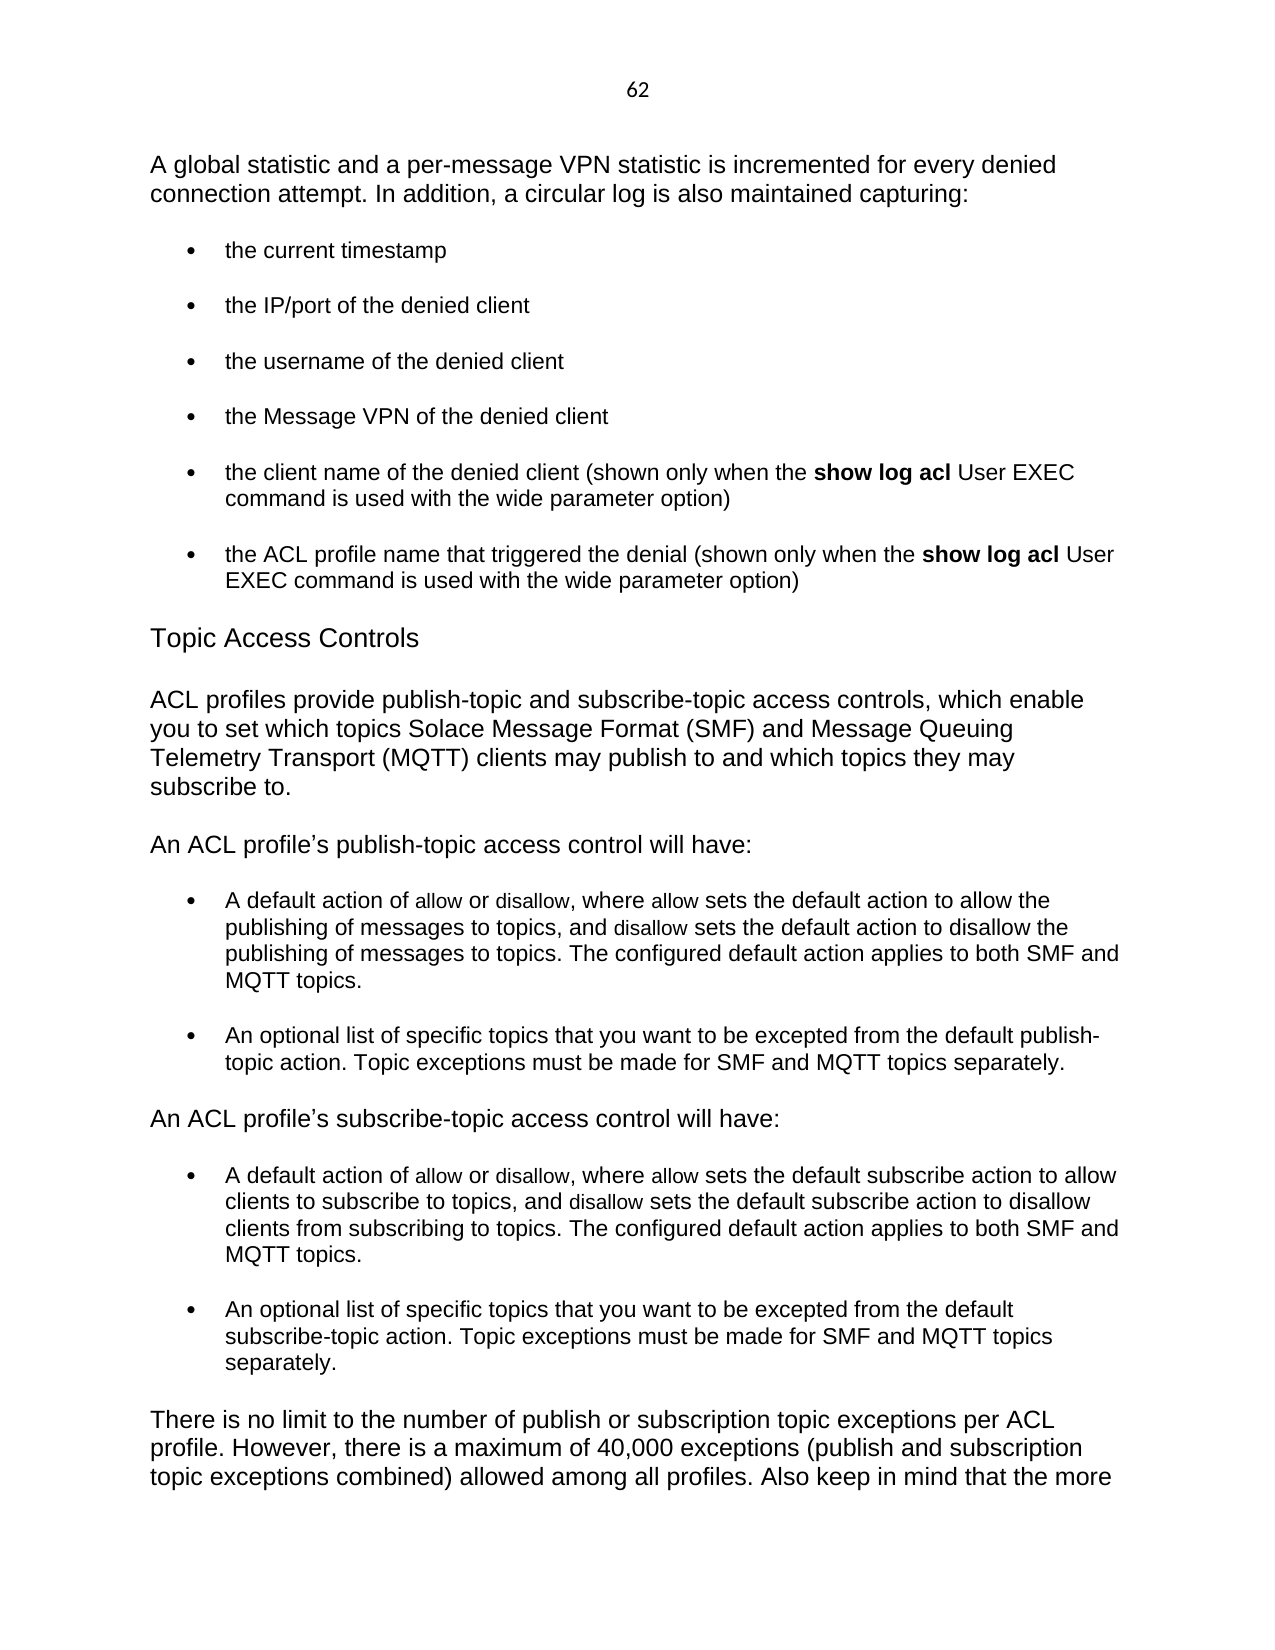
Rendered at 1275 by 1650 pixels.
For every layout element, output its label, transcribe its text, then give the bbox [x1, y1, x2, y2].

text ACL profiles provide publish-topic and subscribe-topic access controls, which enable you to set which topics Solace Message Format (SMF) and Message Queuing Telemetry Transport (MQTT) clients may publish to and which topics they may subscribe to. [150, 685, 1125, 800]
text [150, 1405, 1125, 1491]
list the client name of the denied client (shown only when the show log acl User EXEC command is used with the wide parameter option) [187, 459, 1125, 511]
list the IP/port of the denied client [187, 292, 1125, 318]
list A default action of allow or disallow, where allow sets the default subscribe action to allow clients to subscribe to topics, and disallow sets the default subscribe action to disallow clients from subscribing to topics. The configured default action applies to both SMF and MQTT topics. [187, 1162, 1125, 1267]
text A global statistic and a per-message VPN statistic is incremented for every denied connection attempt. In addition, a circular log is also maintained capturing: [150, 150, 1125, 207]
list A default action of allow or disallow, where allow sets the default action to allow the publishing of messages to topics, and disallow sets the default action to disallow the publishing of messages to topics. The configured default action applies to both SMF and MQTT topics. [187, 887, 1125, 993]
text An ACL profileʼs subscribe-topic access control will have: [150, 1104, 1125, 1133]
list the current timestamp [187, 237, 1125, 263]
subtitle Topic Access Controls [150, 622, 1125, 654]
list An optional list of specific topics that you want to be excepted from the default subscribe-topic action. Topic exceptions must be made for SMF and MQTT topics separately. [187, 1296, 1125, 1376]
text An ACL profileʼs publish-topic access control will have: [150, 829, 1125, 858]
list the Message VPN of the denied client [187, 403, 1125, 429]
list the username of the denied client [187, 348, 1125, 374]
list An optional list of specific topics that you want to be excepted from the default publish-topic action. Topic exceptions must be made for SMF and MQTT topics separately. [187, 1022, 1125, 1075]
list the ACL profile name that triggered the denial (shown only when the show log acl User EXEC command is used with the wide parameter option) [187, 541, 1125, 593]
